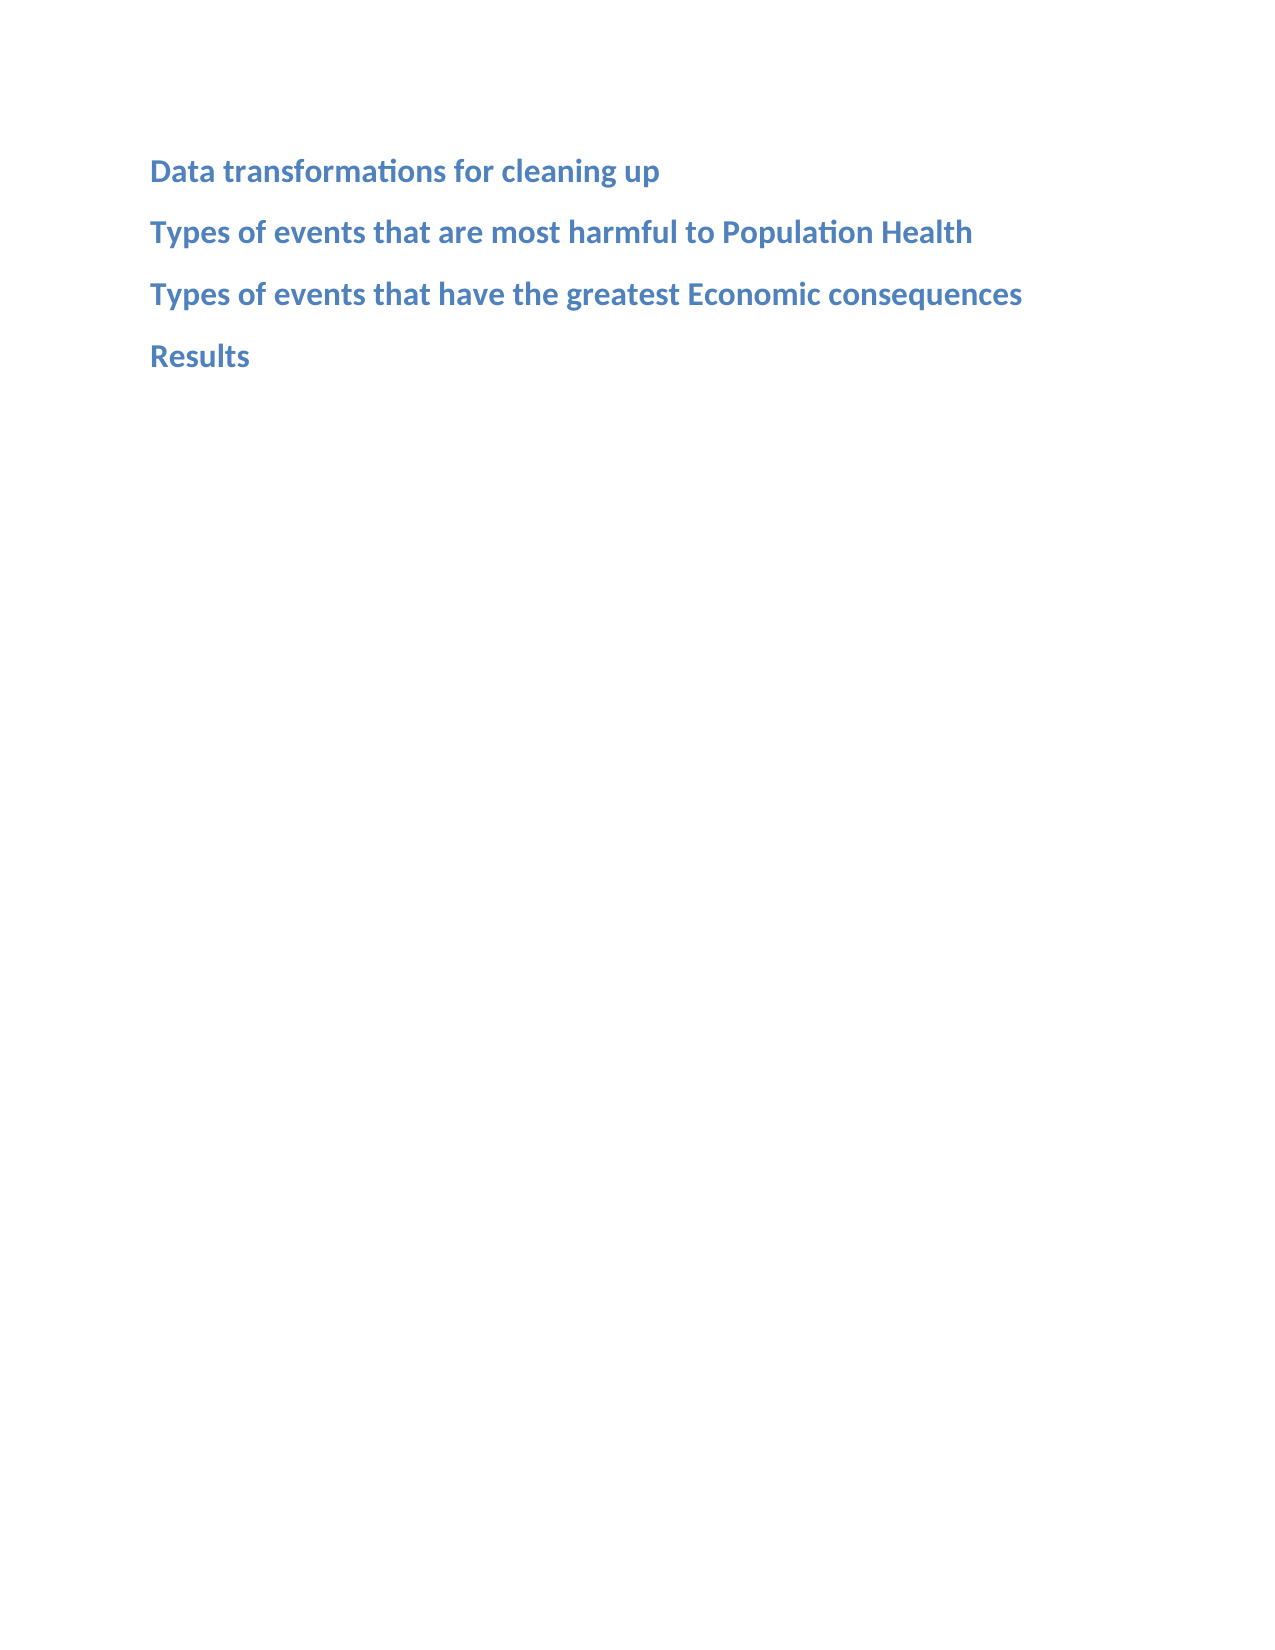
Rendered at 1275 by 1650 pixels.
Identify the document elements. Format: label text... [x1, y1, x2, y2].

subtitle Types of events that have the greatest Economic consequences [150, 273, 1125, 314]
subtitle Types of events that are most harmful to Population Health [150, 212, 1125, 252]
subtitle Results [150, 335, 1125, 375]
subtitle Data transformations for cleaning up [150, 150, 1125, 191]
